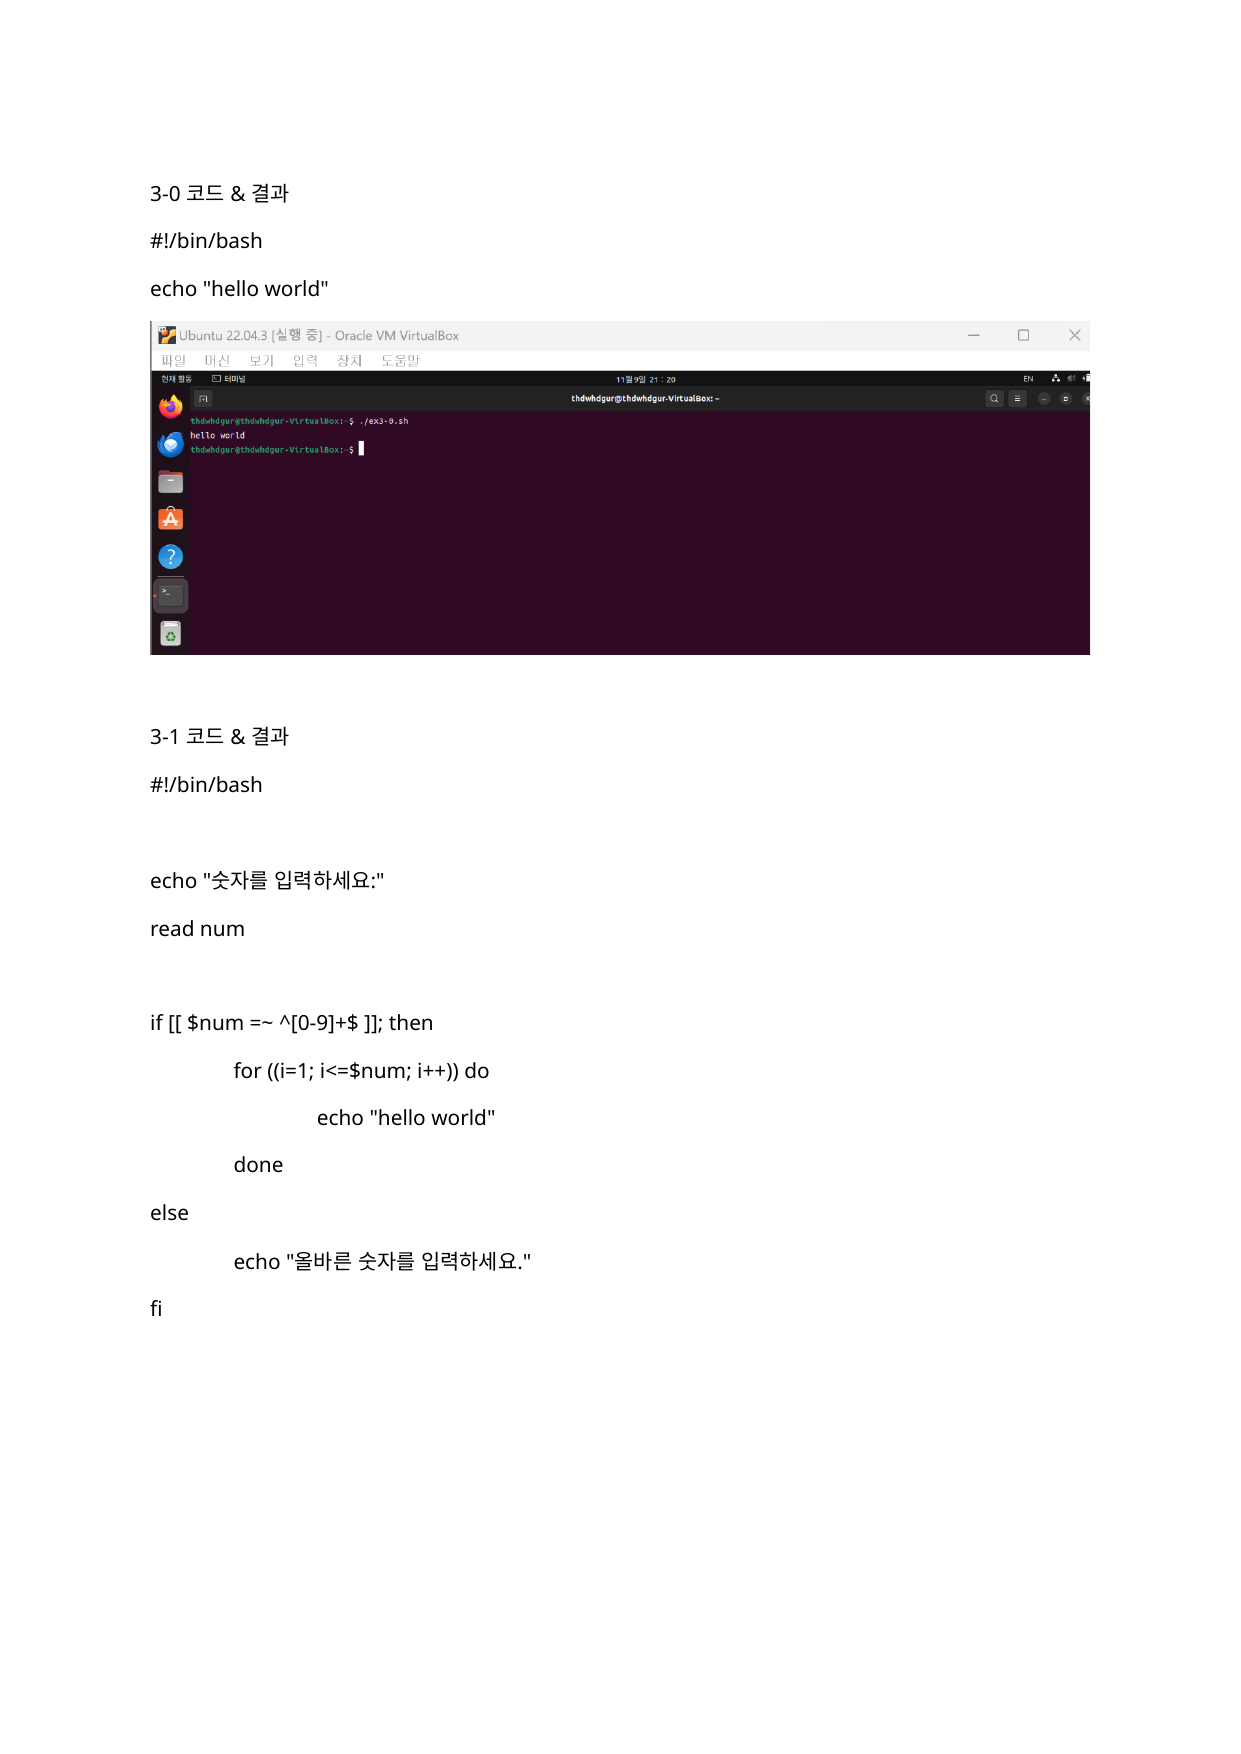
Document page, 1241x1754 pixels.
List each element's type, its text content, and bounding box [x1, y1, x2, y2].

text fi [150, 1294, 1090, 1323]
text echo "올바른 숫자를 입력하세요." [150, 1245, 1090, 1275]
text 3-1 코드 & 결과 [150, 721, 1090, 751]
text echo "hello world" [150, 1103, 1090, 1131]
text 3-0 코드 & 결과 [150, 177, 1090, 207]
text #!/bin/bash [150, 227, 1090, 255]
text echo "숫자를 입력하세요:" [150, 864, 1090, 895]
text #!/bin/bash [150, 770, 1090, 798]
text for ((i=1; i<=$num; i++)) do [150, 1056, 1090, 1084]
text if [[ $num =~ ^[0-9]+$ ]]; then [150, 1008, 1090, 1037]
text read num [150, 914, 1090, 942]
picture [150, 321, 1091, 655]
text echo "hello world" [150, 274, 1090, 302]
text done [150, 1150, 1090, 1179]
text else [150, 1198, 1090, 1226]
